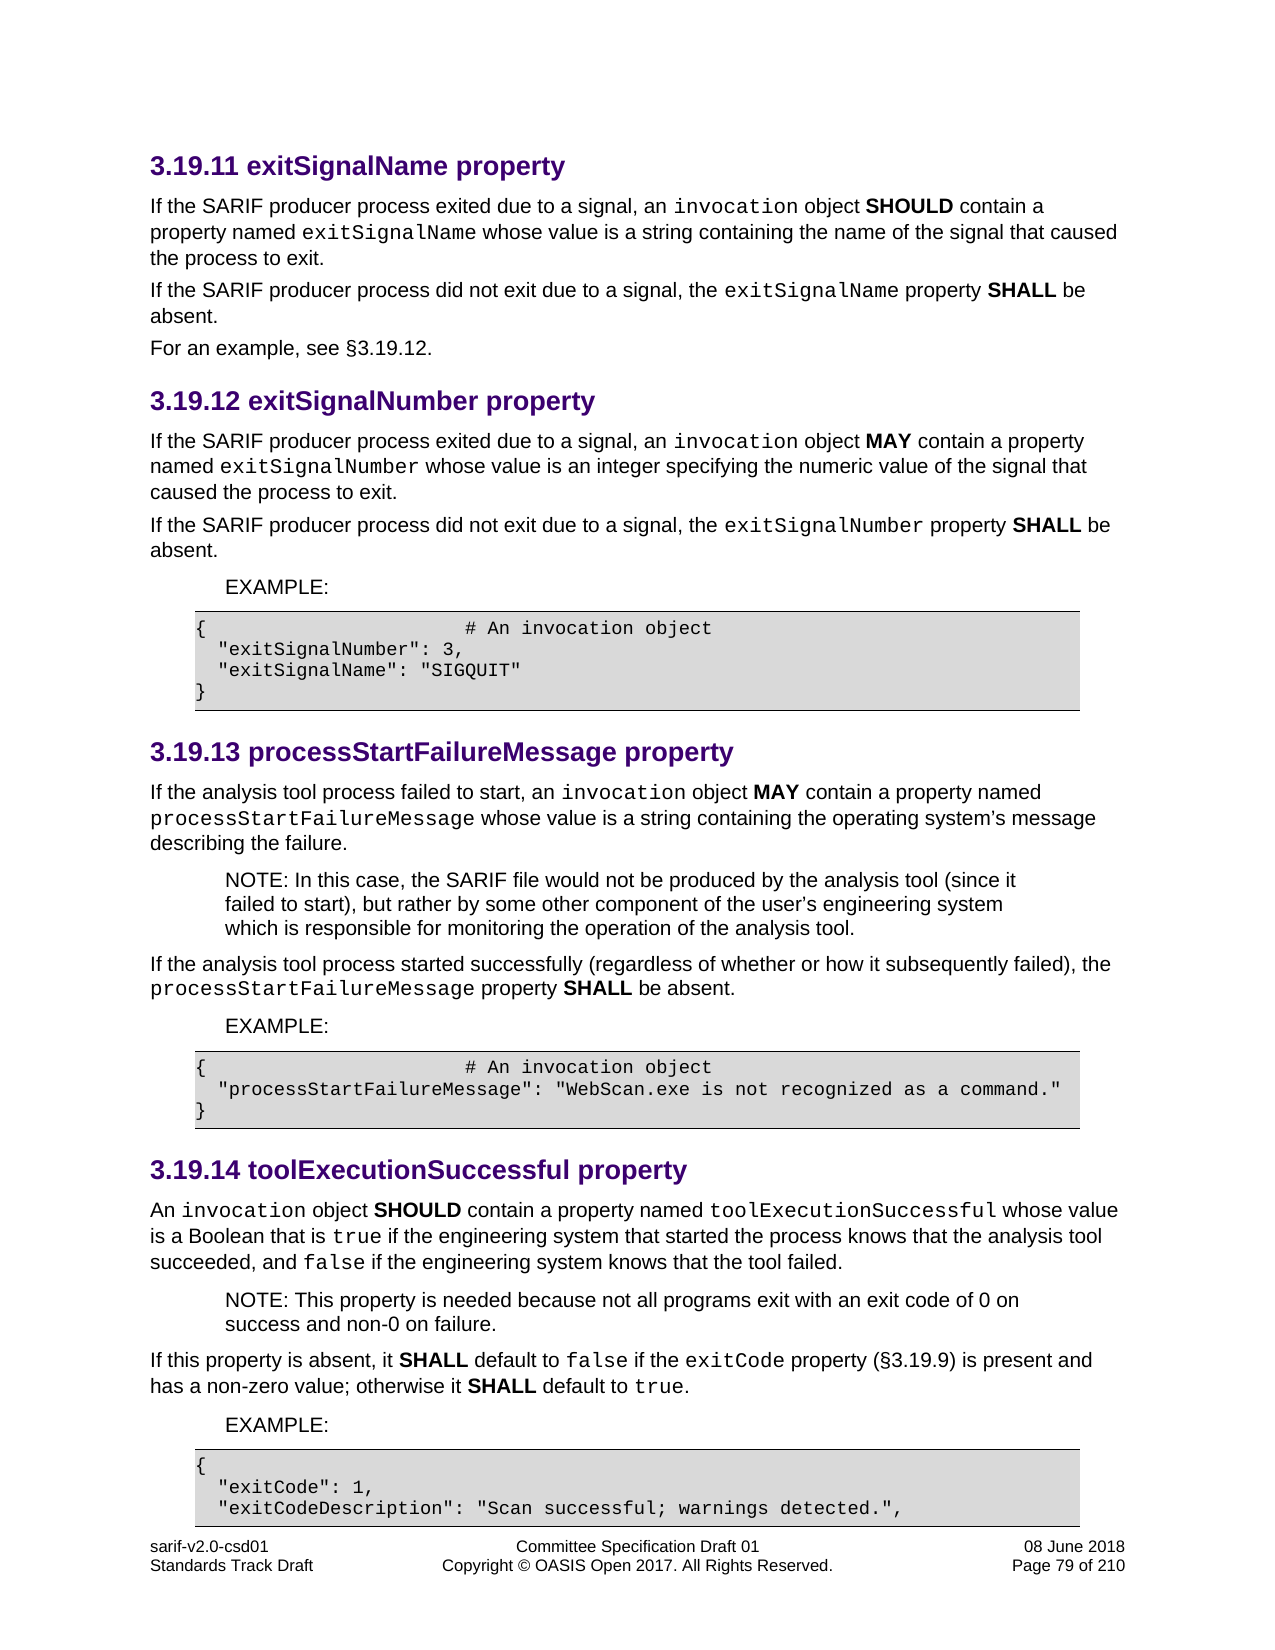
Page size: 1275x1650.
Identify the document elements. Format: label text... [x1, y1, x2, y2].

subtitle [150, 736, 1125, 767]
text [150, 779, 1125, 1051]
text For an example, see §3.19.12. [150, 336, 1125, 360]
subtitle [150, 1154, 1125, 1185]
text If the SARIF producer process exited due to a signal, an invocation object SHOULD contain a property named exitSignalName whose value is a string containing the name of the signal that caused the process to exit. [150, 194, 1125, 269]
subtitle exitSignalNumber property [150, 385, 1125, 416]
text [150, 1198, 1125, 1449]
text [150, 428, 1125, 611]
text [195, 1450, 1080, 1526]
subtitle exitSignalName property [150, 150, 1125, 181]
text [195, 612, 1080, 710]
text If the SARIF producer process did not exit due to a signal, the exitSignalName property SHALL be absent. [150, 278, 1125, 327]
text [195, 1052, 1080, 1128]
